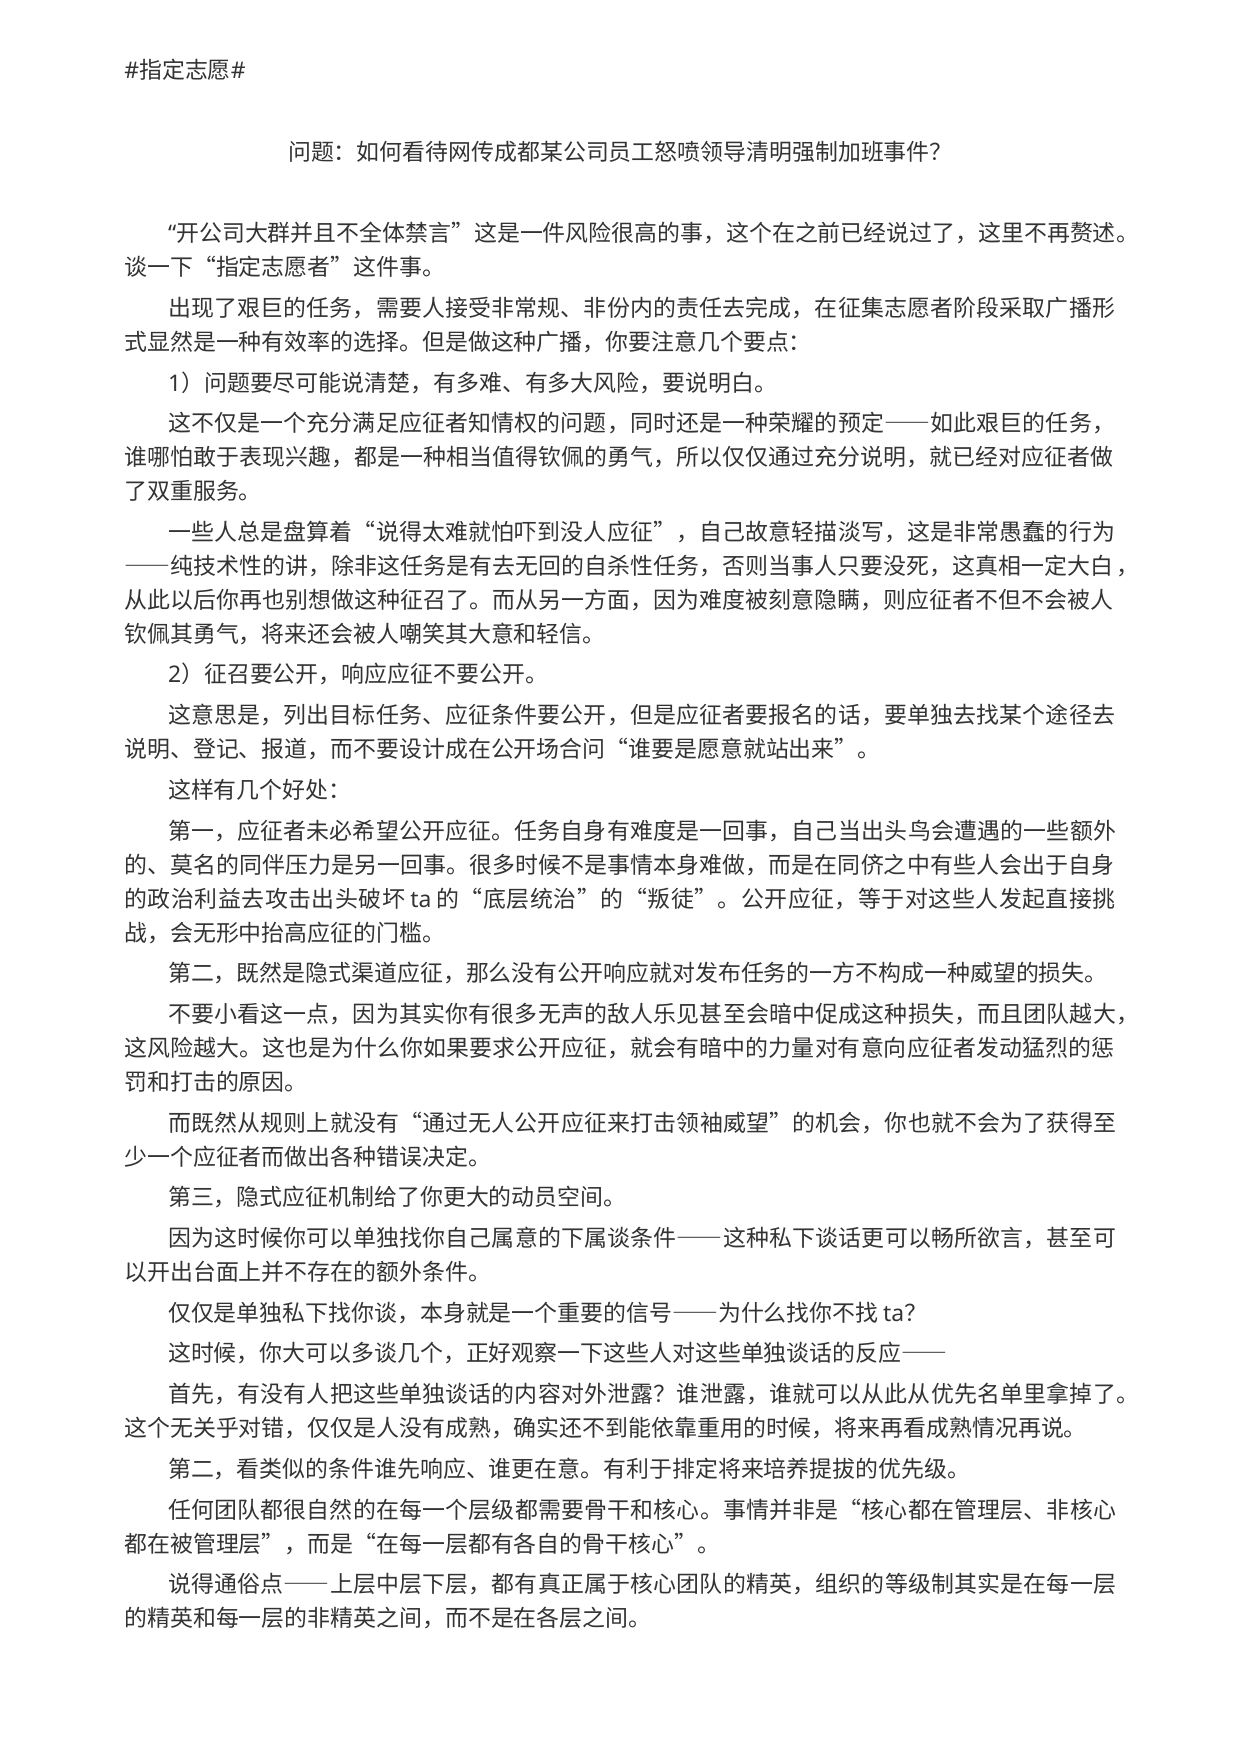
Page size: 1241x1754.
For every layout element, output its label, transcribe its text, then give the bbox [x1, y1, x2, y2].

text 而既然从规则上就没有“通过无人公开应征来打击领袖威望”的机会，你也就不会为了获得至少一个应征者而做出各种错误决定。 [124, 1104, 1116, 1172]
text 第三，隐式应征机制给了你更大的动员空间。 [124, 1179, 1116, 1213]
text 2）征召要公开，响应应征不要公开。 [124, 656, 1116, 690]
text 出现了艰巨的任务，需要人接受非常规、非份内的责任去完成，在征集志愿者阶段采取广播形式显然是一种有效率的选择。但是做这种广播，你要注意几个要点： [124, 289, 1116, 357]
text 1）问题要尽可能说清楚，有多难、有多大风险，要说明白。 [124, 364, 1116, 398]
text 一些人总是盘算着“说得太难就怕吓到没人应征”，自己故意轻描淡写，这是非常愚蠢的行为——纯技术性的讲，除非这任务是有去无回的自杀性任务，否则当事人只要没死，这真相一定大白，从此以后你再也别想做这种征召了。而从另一方面，因为难度被刻意隐瞒，则应征者不但不会被人钦佩其勇气，将来还会被人嘲笑其大意和轻信。 [124, 513, 1116, 649]
text 首先，有没有人把这些单独谈话的内容对外泄露？谁泄露，谁就可以从此从优先名单里拿掉了。这个无关乎对错，仅仅是人没有成熟，确实还不到能依靠重用的时候，将来再看成熟情况再说。 [124, 1376, 1116, 1444]
text 因为这时候你可以单独找你自己属意的下属谈条件——这种私下谈话更可以畅所欲言，甚至可以开出台面上并不存在的额外条件。 [124, 1219, 1116, 1287]
text #指定志愿# [124, 52, 1116, 86]
text 这样有几个好处： [124, 771, 1116, 805]
text 这时候，你大可以多谈几个，正好观察一下这些人对这些单独谈话的反应—— [124, 1335, 1116, 1369]
text 问题：如何看待网传成都某公司员工怒喷领导清明强制加班事件？ [124, 133, 1116, 167]
text 任何团队都很自然的在每一个层级都需要骨干和核心。事情并非是“核心都在管理层、非核心都在被管理层”，而是“在每一层都有各自的骨干核心”。 [124, 1491, 1116, 1559]
text 第二，既然是隐式渠道应征，那么没有公开响应就对发布任务的一方不构成一种威望的损失。 [124, 955, 1116, 989]
text 第二，看类似的条件谁先响应、谁更在意。有利于排定将来培养提拔的优先级。 [124, 1450, 1116, 1484]
text 说得通俗点——上层中层下层，都有真正属于核心团队的精英，组织的等级制其实是在每一层的精英和每一层的非精英之间，而不是在各层之间。 [124, 1566, 1116, 1634]
text 仅仅是单独私下找你谈，本身就是一个重要的信号——为什么找你不找ta？ [124, 1294, 1116, 1328]
text 这意思是，列出目标任务、应征条件要公开，但是应征者要报名的话，要单独去找某个途径去说明、登记、报道，而不要设计成在公开场合问“谁要是愿意就站出来”。 [124, 697, 1116, 765]
text 这不仅是一个充分满足应征者知情权的问题，同时还是一种荣耀的预定——如此艰巨的任务，谁哪怕敢于表现兴趣，都是一种相当值得钦佩的勇气，所以仅仅通过充分说明，就已经对应征者做了双重服务。 [124, 405, 1116, 507]
text 不要小看这一点，因为其实你有很多无声的敌人乐见甚至会暗中促成这种损失，而且团队越大，这风险越大。这也是为什么你如果要求公开应征，就会有暗中的力量对有意向应征者发动猛烈的惩罚和打击的原因。 [124, 996, 1116, 1097]
text “开公司大群并且不全体禁言”这是一件风险很高的事，这个在之前已经说过了，这里不再赘述。谈一下“指定志愿者”这件事。 [124, 215, 1116, 283]
text 第一，应征者未必希望公开应征。任务自身有难度是一回事，自己当出头鸟会遭遇的一些额外的、莫名的同伴压力是另一回事。很多时候不是事情本身难做，而是在同侪之中有些人会出于自身的政治利益去攻击出头破坏ta的“底层统治”的“叛徒”。公开应征，等于对这些人发起直接挑战，会无形中抬高应征的门槛。 [124, 812, 1116, 948]
